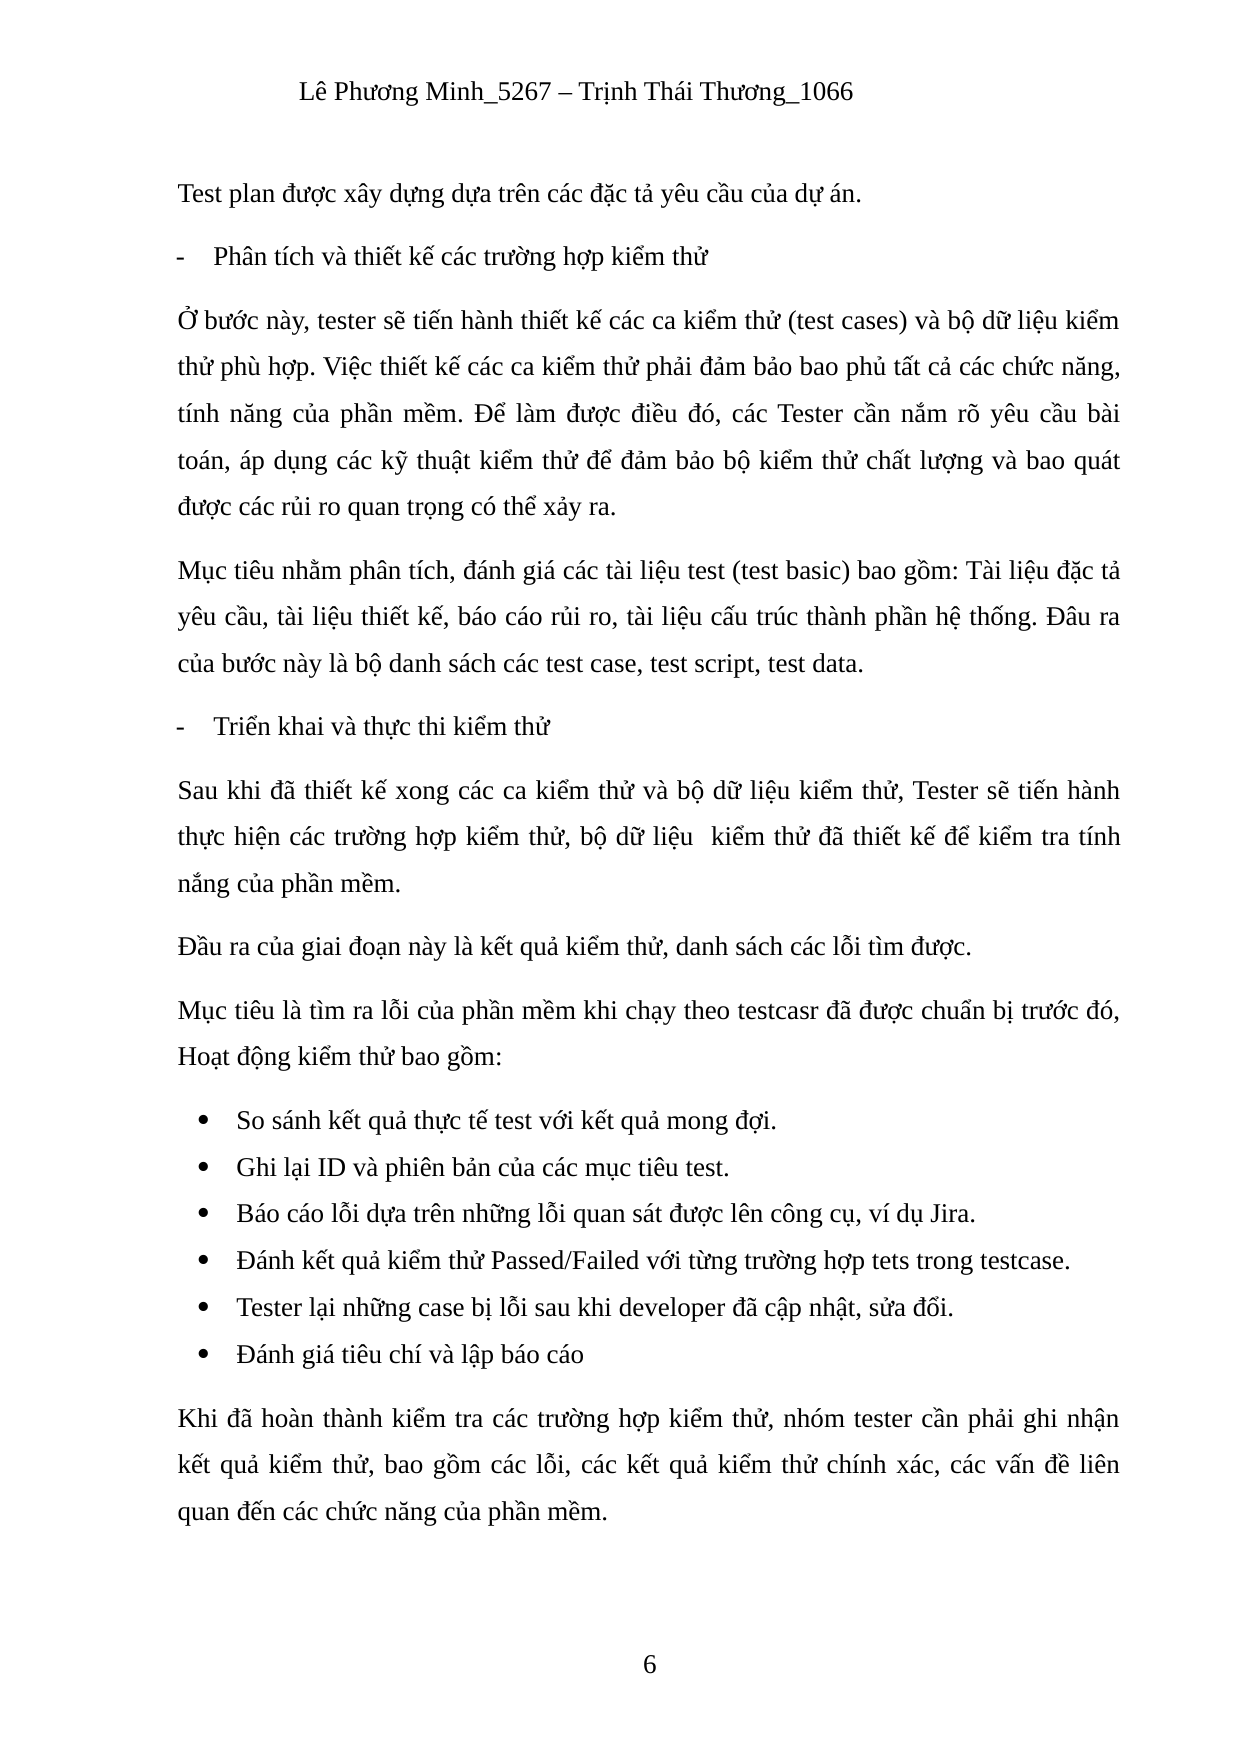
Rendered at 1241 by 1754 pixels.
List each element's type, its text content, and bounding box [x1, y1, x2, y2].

text Sau khi đã thiết kế xong các ca kiểm thử và bộ dữ liệu kiểm thử, Tester sẽ tiến hành thực hiện các trường hợp kiểm thử, bộ dữ liệu kiểm thử đã thiết kế để kiểm tra tính nắng của phần mềm. [177, 774, 1122, 898]
list Ghi lại ID và phiên bản của các mục tiêu test. [199, 1151, 1122, 1182]
text Test plan được xây dựng dựa trên các đặc tả yêu cầu của dự án. [177, 177, 1122, 208]
list Đánh kết quả kiểm thử Passed/Failed với từng trường hợp tets trong testcase. [199, 1244, 1122, 1276]
list Báo cáo lỗi dựa trên những lỗi quan sát được lên công cụ, ví dụ Jira. [199, 1198, 1122, 1229]
text Đầu ra của giai đoạn này là kết quả kiểm thử, danh sách các lỗi tìm được. [177, 931, 1122, 962]
text Mục tiêu nhằm phân tích, đánh giá các tài liệu test (test basic) bao gồm: Tài liệu đặc tả yêu cầu, tài liệu thiết kế, báo cáo rủi ro, tài liệu cấu trúc thành phần hệ thống. Đâu ra của bước này là bộ danh sách các test case, test script, test data. [177, 554, 1122, 678]
list Triển khai và thực thi kiểm thử [176, 711, 1122, 742]
text Mục tiêu là tìm ra lỗi của phần mềm khi chạy theo testcasr đã được chuẩn bị trước đó, Hoạt động kiểm thử bao gồm: [177, 994, 1122, 1072]
list Đánh giá tiêu chí và lập báo cáo [199, 1338, 1122, 1369]
list So sánh kết quả thực tế test với kết quả mong đợi. [199, 1104, 1122, 1135]
text Khi đã hoàn thành kiểm tra các trường hợp kiểm thử, nhóm tester cần phải ghi nhận kết quả kiểm thử, bao gồm các lỗi, các kết quả kiểm thử chính xác, các vấn đề liên quan đến các chức năng của phần mềm. [177, 1402, 1122, 1526]
text Ở bước này, tester sẽ tiến hành thiết kế các ca kiểm thử (test cases) và bộ dữ liệu kiểm thử phù hợp. Việc thiết kế các ca kiểm thử phải đảm bảo bao phủ tất cả các chức năng, tính năng của phần mềm. Để làm được điều đó, các Tester cần nắm rõ yêu cầu bài toán, áp dụng các kỹ thuật kiểm thử để đảm bảo bộ kiểm thử chất lượng và bao quát được các rủi ro quan trọng có thể xảy ra. [177, 304, 1122, 522]
list Phân tích và thiết kế các trường hợp kiểm thử [176, 241, 1122, 272]
list Tester lại những case bị lỗi sau khi developer đã cập nhật, sửa đổi. [199, 1291, 1122, 1323]
